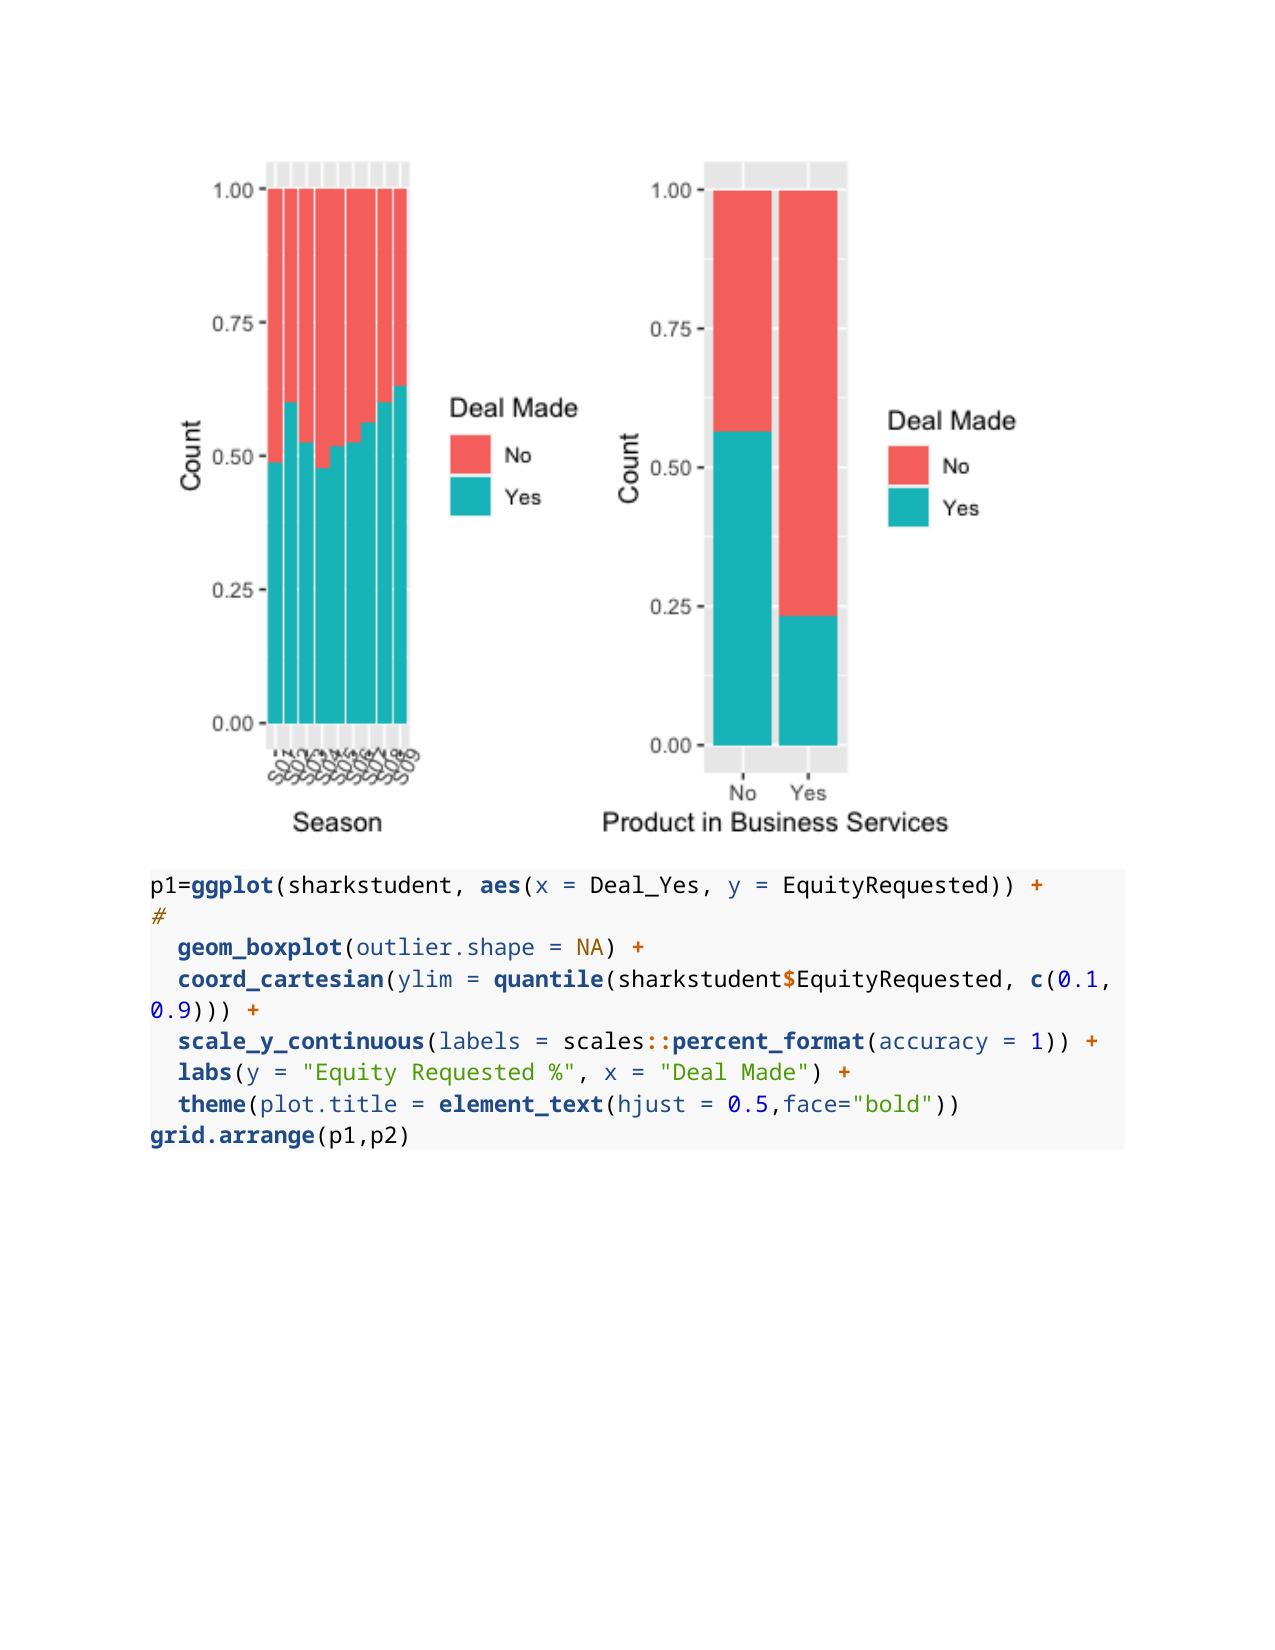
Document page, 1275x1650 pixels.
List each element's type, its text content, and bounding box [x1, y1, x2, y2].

picture [168, 150, 1044, 850]
text p1=ggplot(sharkstudent, aes(x = Deal_Yes, y = EquityRequested)) + # geom_boxplot(outlier.shape = NA) + coord_cartesian(ylim = quantile(sharkstudent$EquityRequested, c(0.1, 0.9))) + scale_y_continuous(labels = scales::percent_format(accuracy = 1)) + labs(y = "Equity Requested %", x = "Deal Made") + theme(plot.title = element_text(hjust = 0.5,face="bold")) grid.arrange(p1,p2) [150, 869, 1125, 1150]
